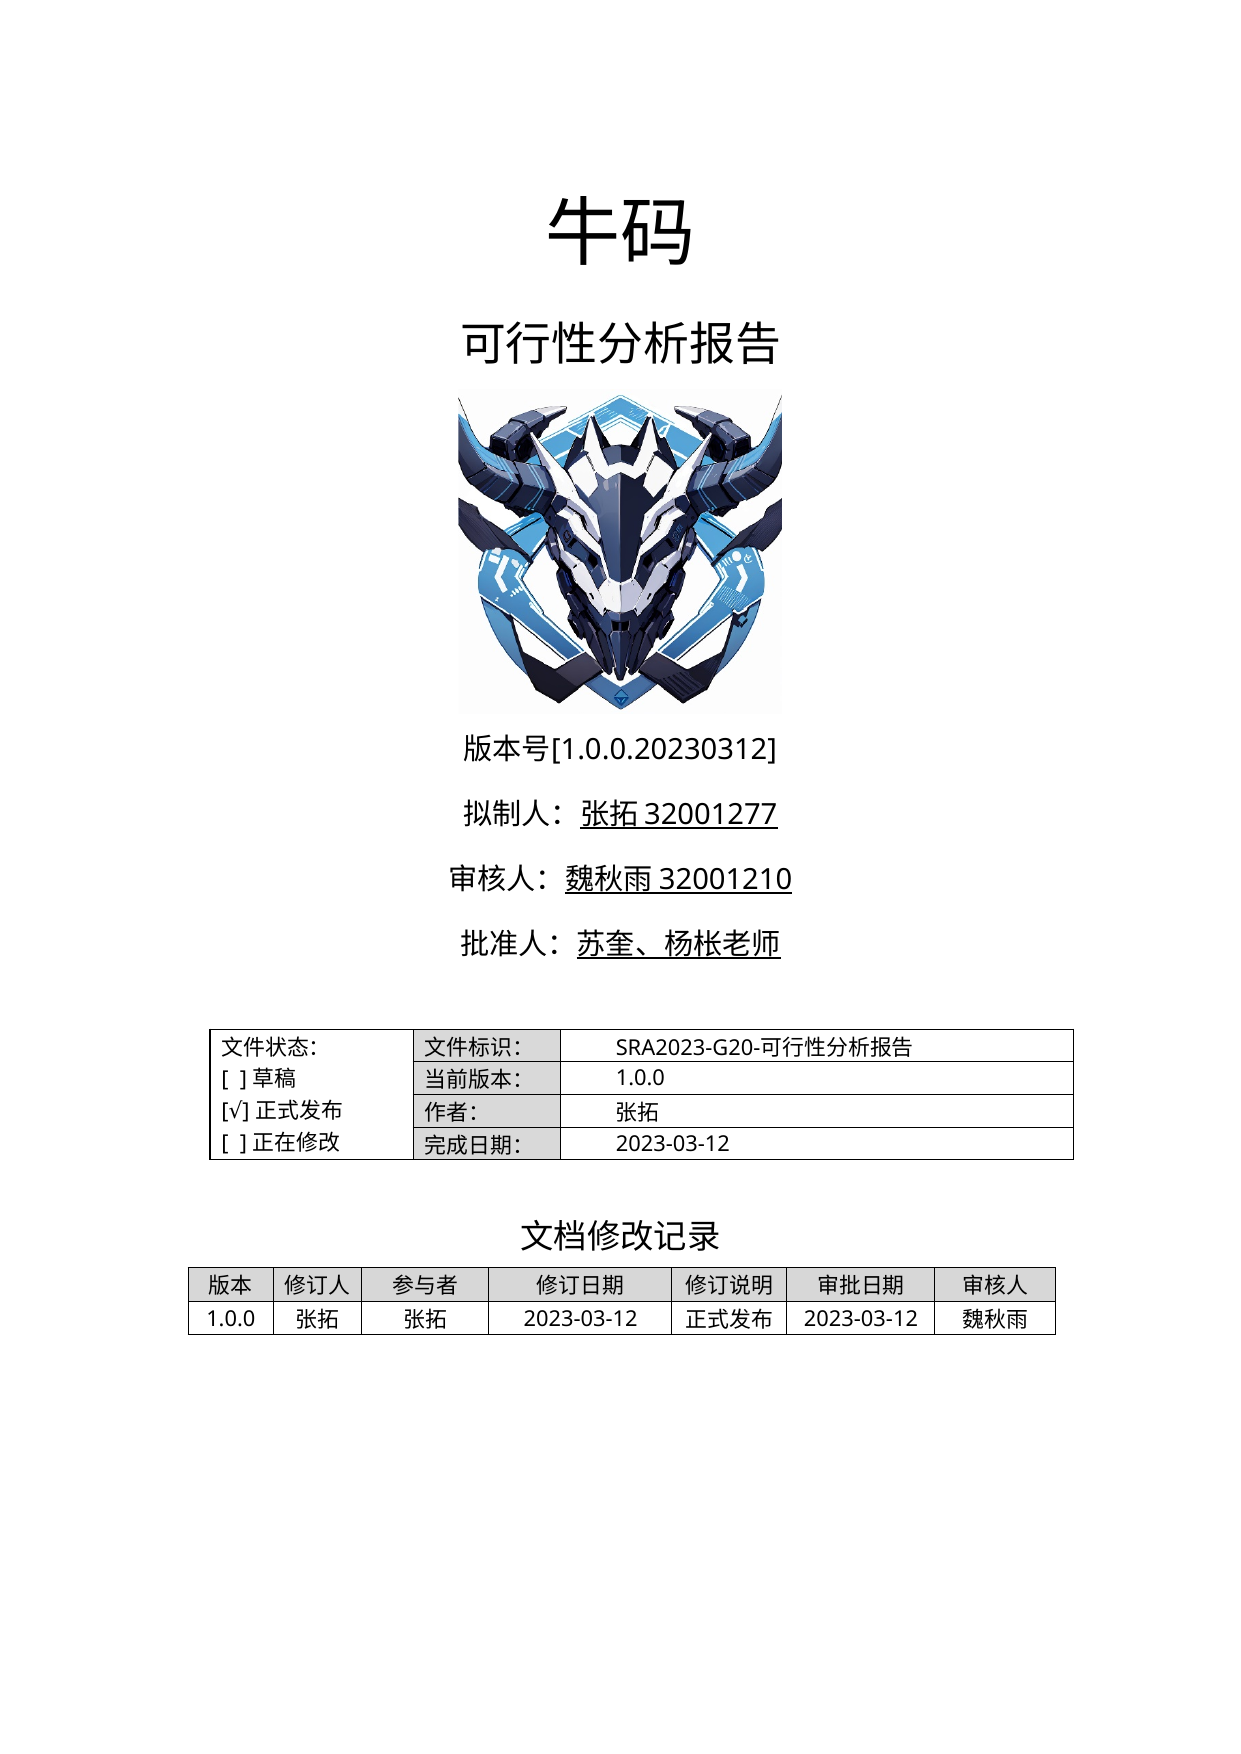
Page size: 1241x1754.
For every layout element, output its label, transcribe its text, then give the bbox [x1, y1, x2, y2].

table_header 审批日期 [787, 1268, 934, 1301]
table_cell 张拓 [561, 1095, 1073, 1127]
table_cell 当前版本： [414, 1062, 560, 1094]
table_cell 2023-03-12 [489, 1302, 671, 1334]
table_cell 完成日期： [414, 1128, 560, 1159]
table_header 审核人 [935, 1268, 1055, 1301]
text 审核人：魏秋雨 32001210 [187, 844, 1053, 909]
table_cell 2023-03-12 [787, 1302, 934, 1334]
table_header 文件标识： [414, 1030, 560, 1061]
table_header 文件状态： [ ] 草稿 [√] 正式发布 [ ] 正在修改 [211, 1030, 413, 1159]
text 可行性分析报告 [187, 292, 1053, 389]
table_cell 2023-03-12 [561, 1128, 1073, 1159]
text 牛码 [187, 162, 1053, 292]
table_cell 1.0.0 [189, 1302, 273, 1334]
text 拟制人：张拓32001277 [187, 779, 1053, 844]
table_cell 1.0.0 [561, 1062, 1073, 1094]
table_cell 张拓 [274, 1302, 361, 1334]
text 批准人：苏奎、杨枨老师 [187, 909, 1053, 974]
text 版本号[1.0.0.20230312] [187, 714, 1053, 779]
table_header 版本 [189, 1268, 273, 1301]
picture [458, 389, 782, 714]
table_header 修订人 [274, 1268, 361, 1301]
table_header 参与者 [362, 1268, 488, 1301]
table_cell 张拓 [362, 1302, 488, 1334]
table_cell 作者： [414, 1095, 560, 1127]
table_cell 正式发布 [672, 1302, 786, 1334]
table_header SRA2023-G20-可行性分析报告 [561, 1030, 1073, 1061]
table_header 修订说明 [672, 1268, 786, 1301]
table_cell 魏秋雨 [935, 1302, 1055, 1334]
table_header 修订日期 [489, 1268, 671, 1301]
text 文档修改记录 [187, 1202, 1053, 1267]
